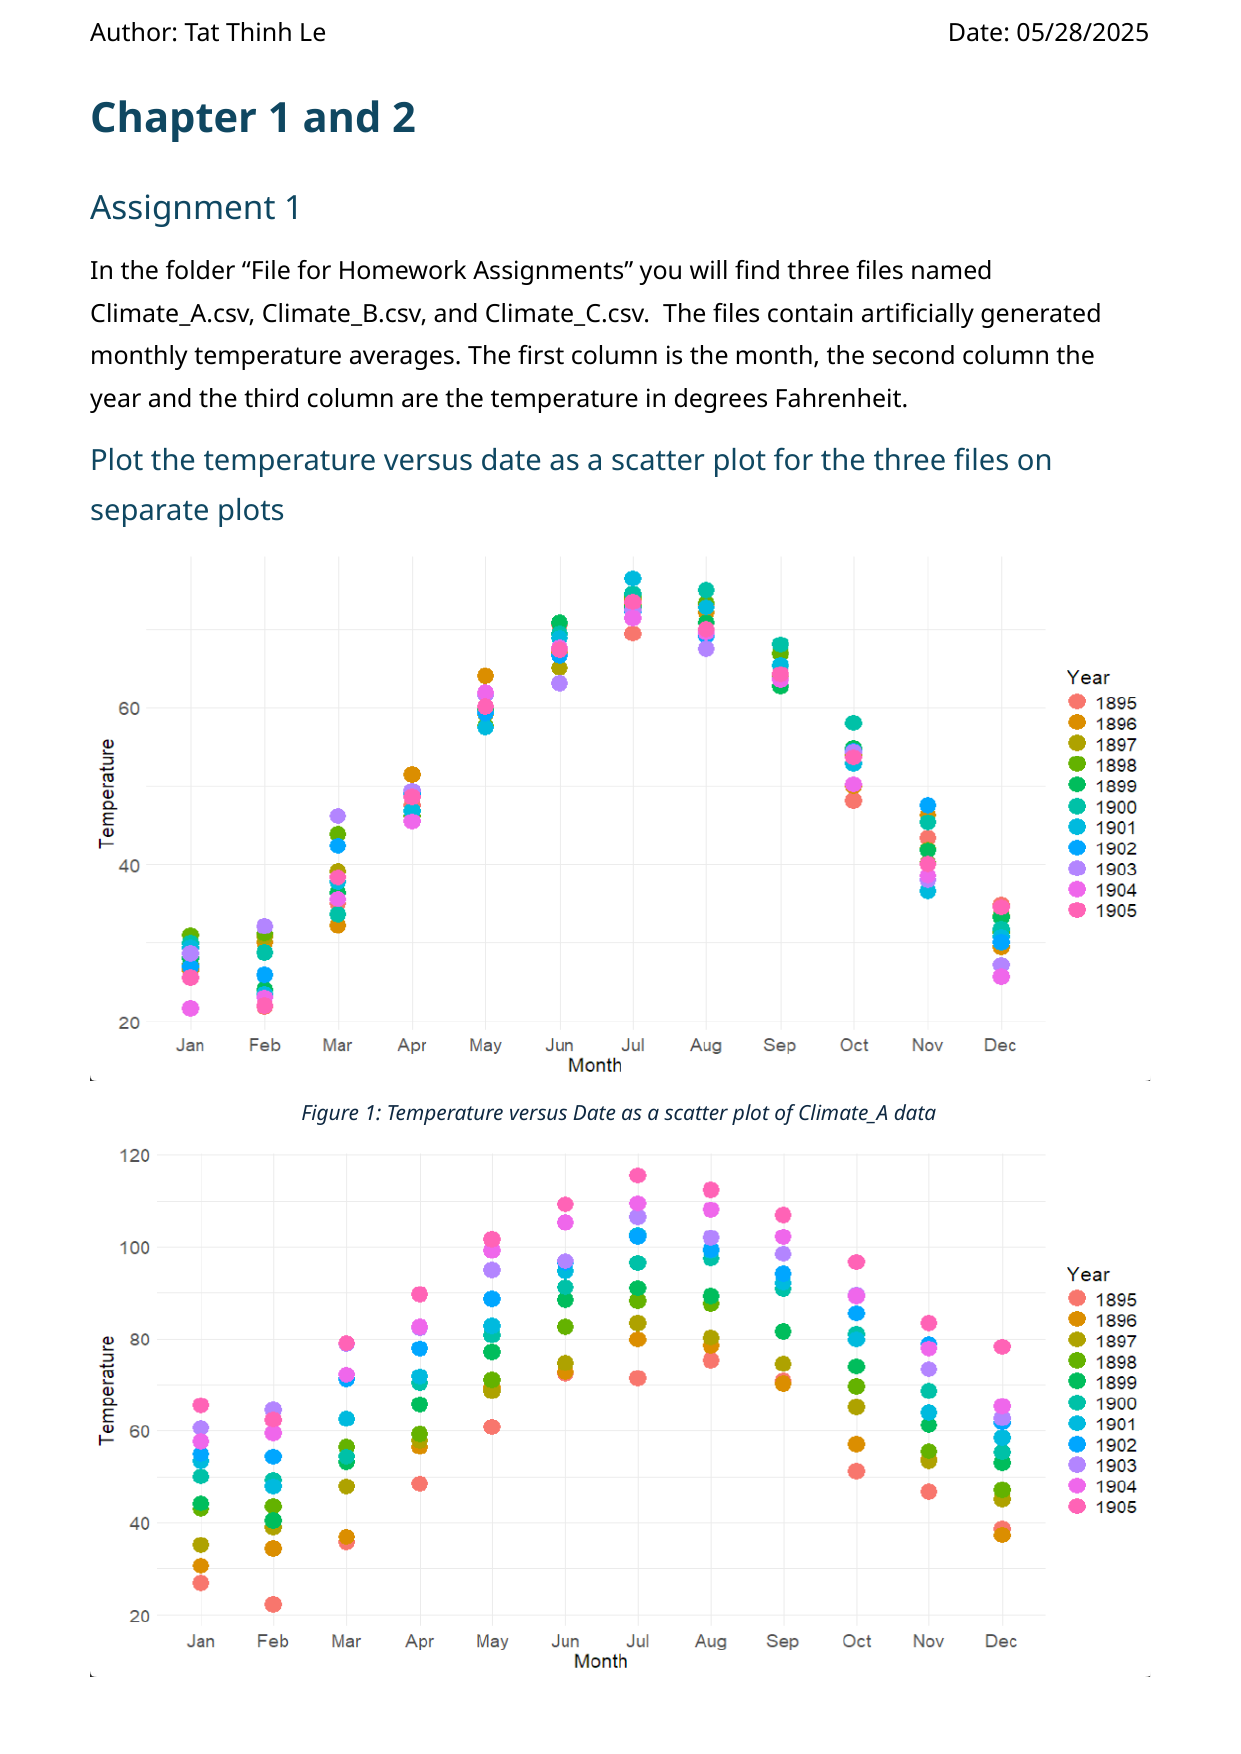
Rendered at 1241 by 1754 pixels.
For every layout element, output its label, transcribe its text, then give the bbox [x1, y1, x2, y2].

subtitle Plot the temperature versus date as a scatter plot for the three files on separate plots [90, 439, 1150, 529]
picture [90, 1147, 1151, 1677]
picture [90, 551, 1151, 1081]
subtitle Assignment 1 [90, 183, 1150, 229]
subtitle Chapter 1 and 2 [90, 87, 1150, 144]
text In the folder “File for Homework Assignments” you will find three files named Climate_A.csv, Climate_B.csv, and Climate_C.csv. The files contain artificially generated monthly temperature averages. The first column is the month, the second column the year and the third column are the temperature in degrees Fahrenheit. [90, 253, 1150, 414]
text Figure 1: Temperature versus Date as a scatter plot of Climate_A data [90, 1098, 1150, 1127]
